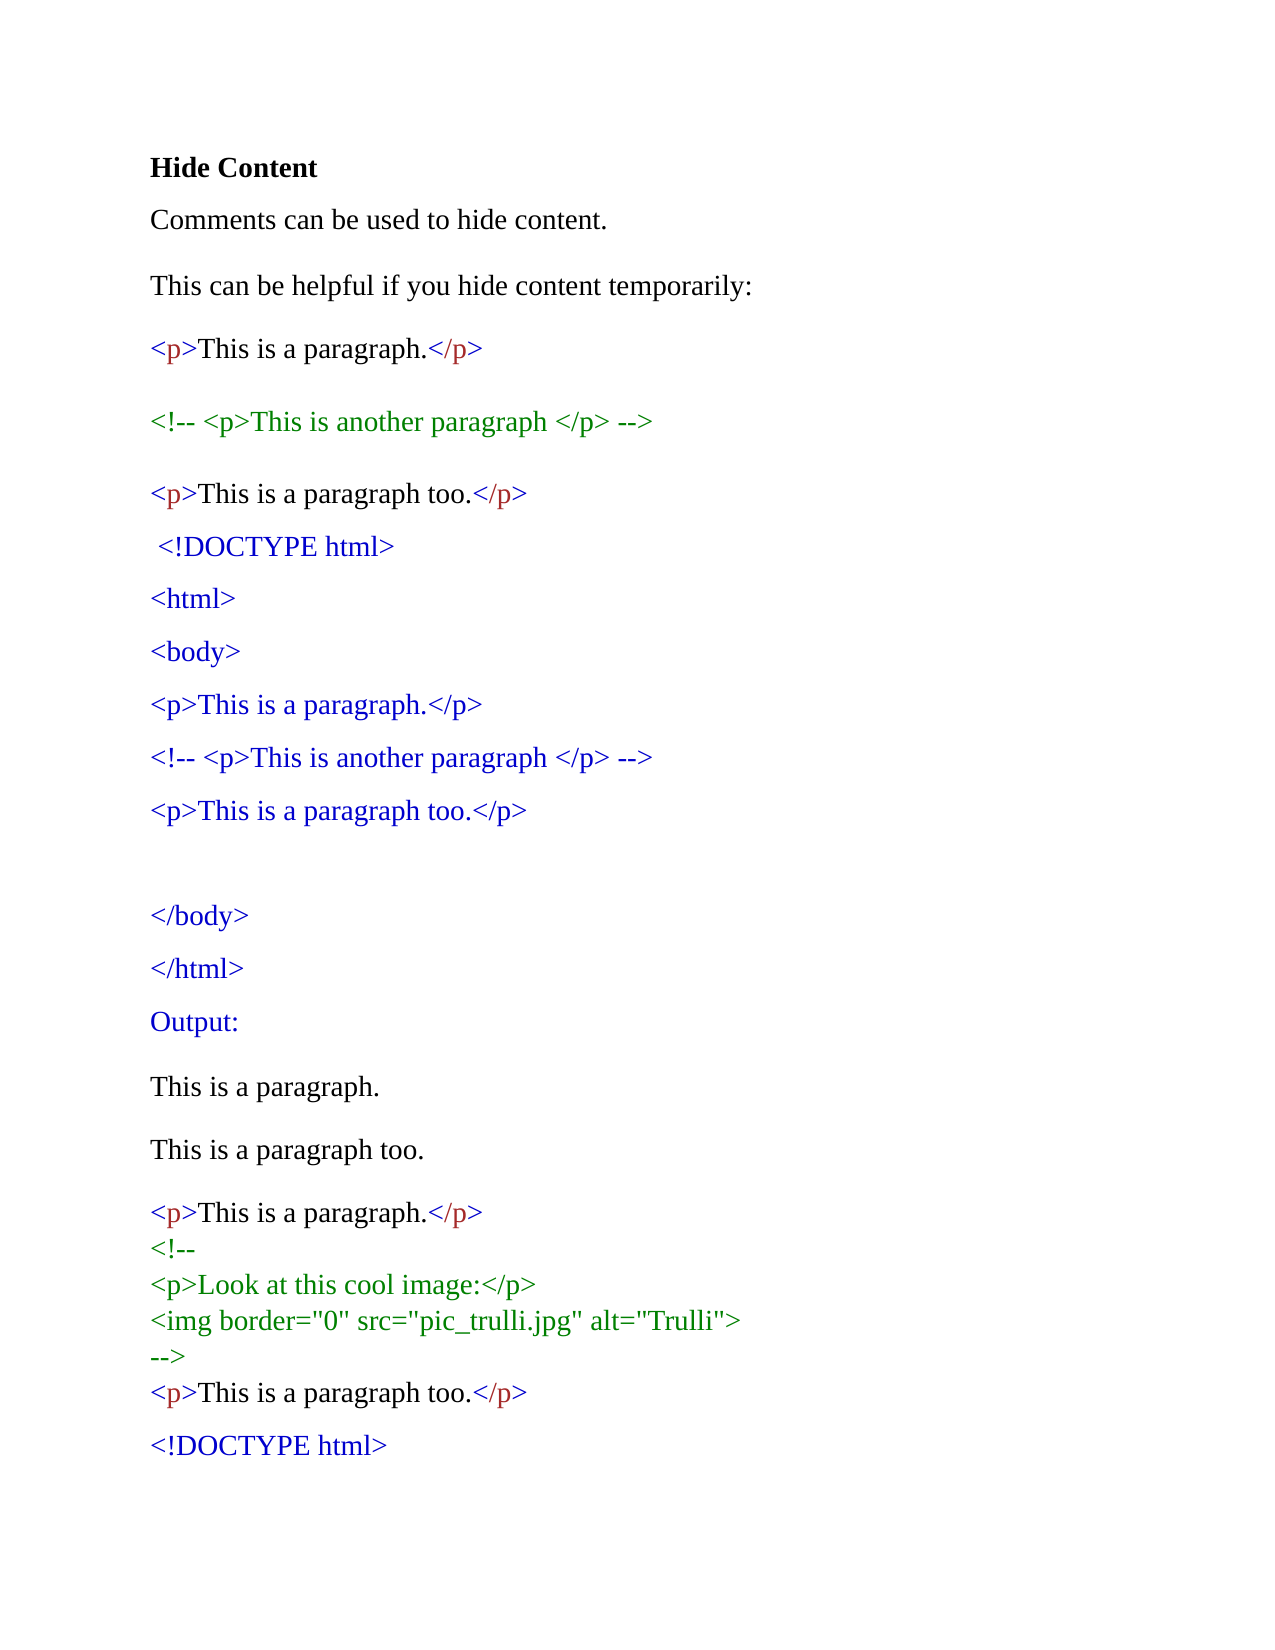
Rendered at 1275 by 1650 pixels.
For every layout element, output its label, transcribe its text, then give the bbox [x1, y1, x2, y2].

subtitle Comments can be used to hide content. [150, 202, 1125, 235]
text <!DOCTYPE html> [150, 529, 1125, 562]
text </body> [150, 898, 1125, 932]
text <p>This is a paragraph.</p> <!-- <p>This is another paragraph </p> --> <p>This is a paragraph too.</p> [150, 331, 1125, 509]
text <body> [150, 634, 1125, 668]
text <p>This is a paragraph.</p> <!-- <p>Look at this cool image:</p> <img border="0" src="pic_trulli.jpg" alt="Trulli"> --> <p>This is a paragraph too.</p> [150, 1195, 1125, 1409]
text Output: [150, 1004, 1125, 1038]
text <!DOCTYPE html> [150, 1428, 1125, 1462]
text </html> [150, 951, 1125, 985]
text This is a paragraph. [150, 1069, 1125, 1103]
text This is a paragraph too. [150, 1132, 1125, 1166]
text <html> [150, 582, 1125, 615]
text <p>This is a paragraph.</p> [150, 687, 1125, 721]
text <!-- <p>This is another paragraph </p> --> [150, 740, 1125, 774]
text <p>This is a paragraph too.</p> [150, 793, 1125, 826]
subtitle Hide Content [150, 150, 1125, 183]
text This can be helpful if you hide content temporarily: [150, 268, 1125, 301]
